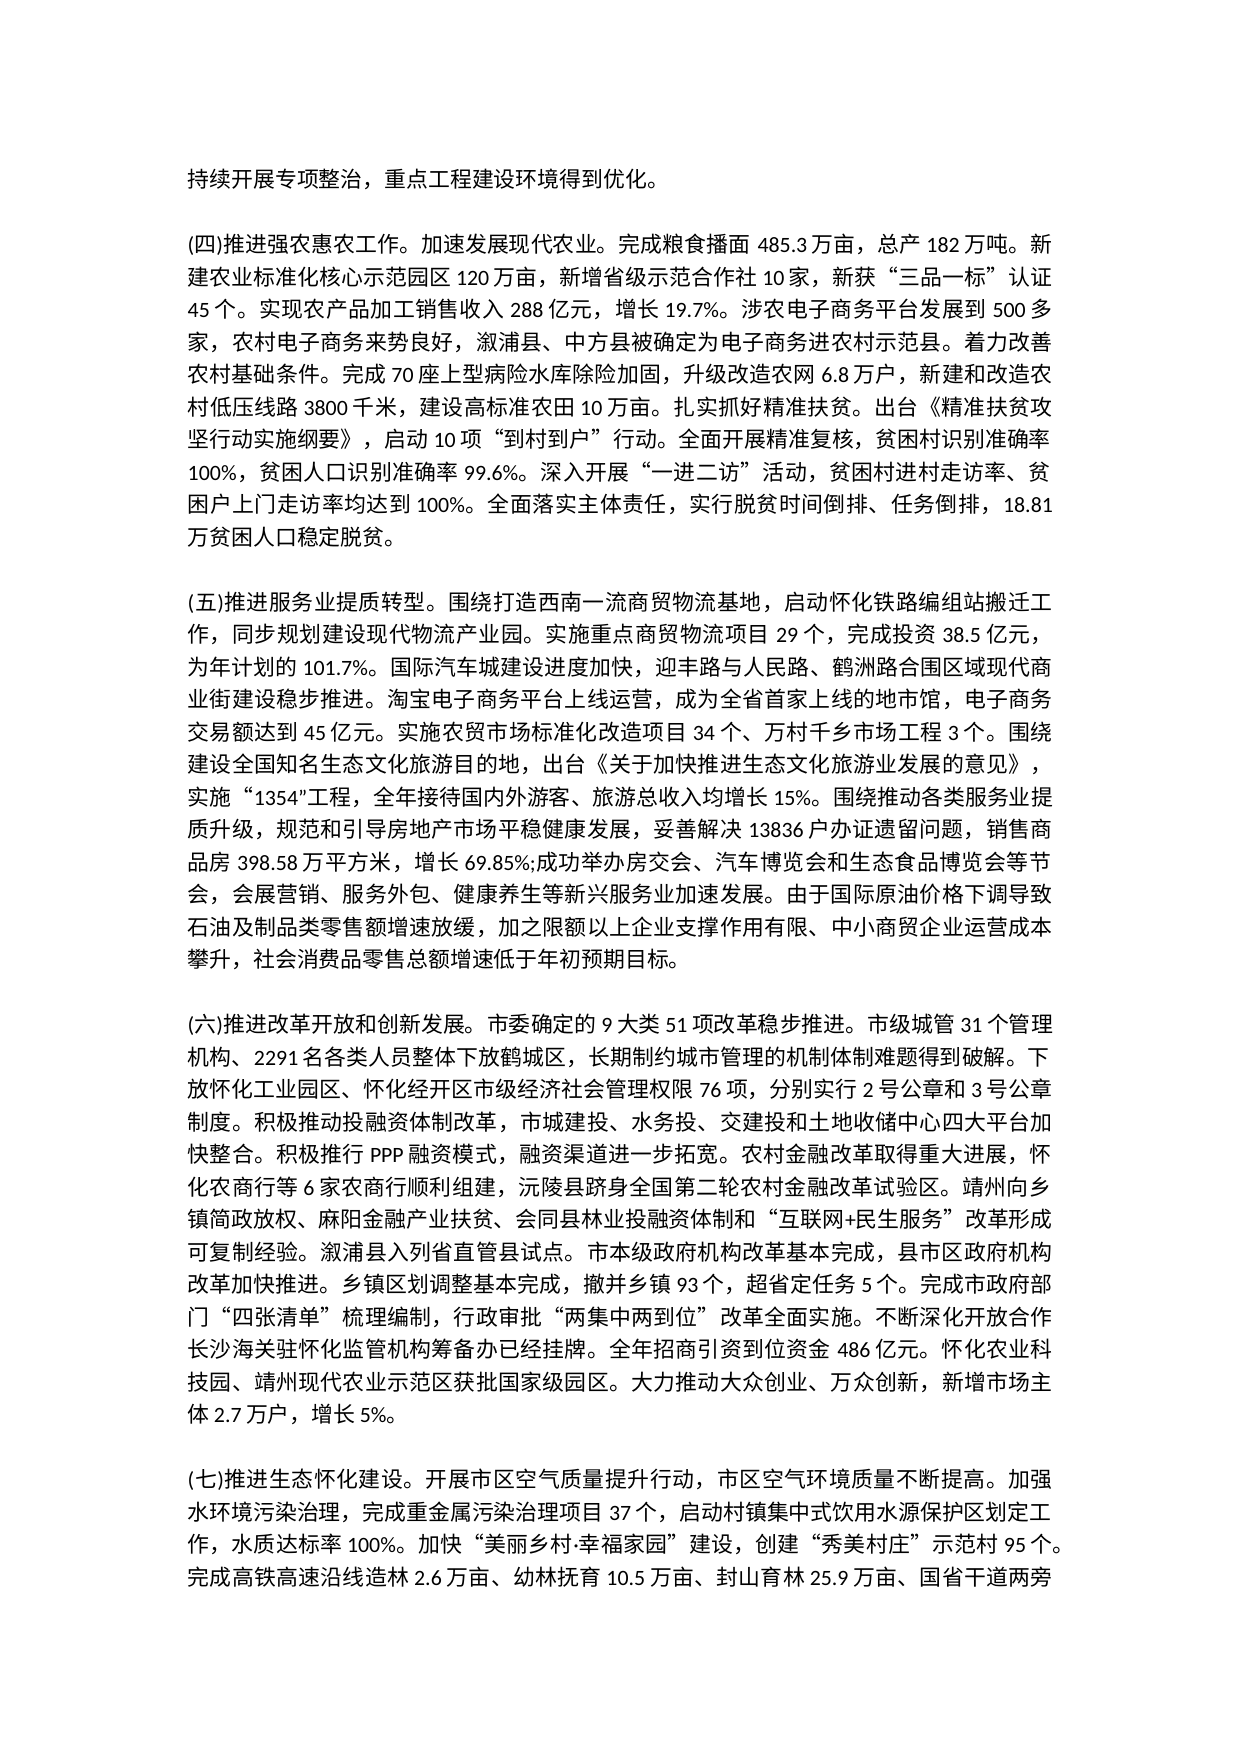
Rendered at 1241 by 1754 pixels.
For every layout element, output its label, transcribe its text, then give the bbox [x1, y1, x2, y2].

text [187, 162, 1053, 194]
text (六)推进改革开放和创新发展。市委确定的9大类51项改革稳步推进。市级城管31个管理机构、2291名各类人员整体下放鹤城区，长期制约城市管理的机制体制难题得到破解。下放怀化工业园区、怀化经开区市级经济社会管理权限76项，分别实行2号公章和3号公章制度。积极推动投融资体制改革，市城建投、水务投、交建投和土地收储中心四大平台加快整合。积极推行PPP融资模式，融资渠道进一步拓宽。农村金融改革取得重大进展，怀化农商行等6家农商行顺利组建，沅陵县跻身全国第二轮农村金融改革试验区。靖州向乡镇简政放权、麻阳金融产业扶贫、会同县林业投融资体制和“互联网+民生服务”改革形成可复制经验。溆浦县入列省直管县试点。市本级政府机构改革基本完成，县市区政府机构改革加快推进。乡镇区划调整基本完成，撤并乡镇93个，超省定任务5个。完成市政府部门“四张清单”梳理编制，行政审批“两集中两到位”改革全面实施。不断深化开放合作，长沙海关驻怀化监管机构筹备办已经挂牌。全年招商引资到位资金486亿元。怀化农业科技园、靖州现代农业示范区获批国家级园区。大力推动大众创业、万众创新，新增市场主体2.7万户，增长5%。 [187, 1007, 1053, 1429]
text (四)推进强农惠农工作。加速发展现代农业。完成粮食播面485.3万亩，总产182万吨。新建农业标准化核心示范园区120万亩，新增省级示范合作社10家，新获“三品一标”认证45个。实现农产品加工销售收入288亿元，增长19.7%。涉农电子商务平台发展到500多家，农村电子商务来势良好，溆浦县、中方县被确定为电子商务进农村示范县。着力改善农村基础条件。完成70座上型病险水库除险加固，升级改造农网6.8万户，新建和改造农村低压线路3800千米，建设高标准农田10万亩。扎实抓好精准扶贫。出台《精准扶贫攻坚行动实施纲要》，启动10项“到村到户”行动。全面开展精准复核，贫困村识别准确率100%，贫困人口识别准确率99.6%。深入开展“一进二访”活动，贫困村进村走访率、贫困户上门走访率均达到100%。全面落实主体责任，实行脱贫时间倒排、任务倒排，18.81万贫困人口稳定脱贫。 [187, 227, 1053, 552]
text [187, 1462, 1053, 1592]
text (五)推进服务业提质转型。围绕打造西南一流商贸物流基地，启动怀化铁路编组站搬迁工作，同步规划建设现代物流产业园。实施重点商贸物流项目29个，完成投资38.5亿元，为年计划的101.7%。国际汽车城建设进度加快，迎丰路与人民路、鹤洲路合围区域现代商业街建设稳步推进。淘宝电子商务平台上线运营，成为全省首家上线的地市馆，电子商务交易额达到45亿元。实施农贸市场标准化改造项目34个、万村千乡市场工程3个。围绕建设全国知名生态文化旅游目的地，出台《关于加快推进生态文化旅游业发展的意见》，实施“1354”工程，全年接待国内外游客、旅游总收入均增长15%。围绕推动各类服务业提质升级，规范和引导房地产市场平稳健康发展，妥善解决13836户办证遗留问题，销售商品房398.58万平方米，增长69.85%;成功举办房交会、汽车博览会和生态食品博览会等节会，会展营销、服务外包、健康养生等新兴服务业加速发展。由于国际原油价格下调导致石油及制品类零售额增速放缓，加之限额以上企业支撑作用有限、中小商贸企业运营成本攀升，社会消费品零售总额增速低于年初预期目标。 [187, 584, 1053, 974]
